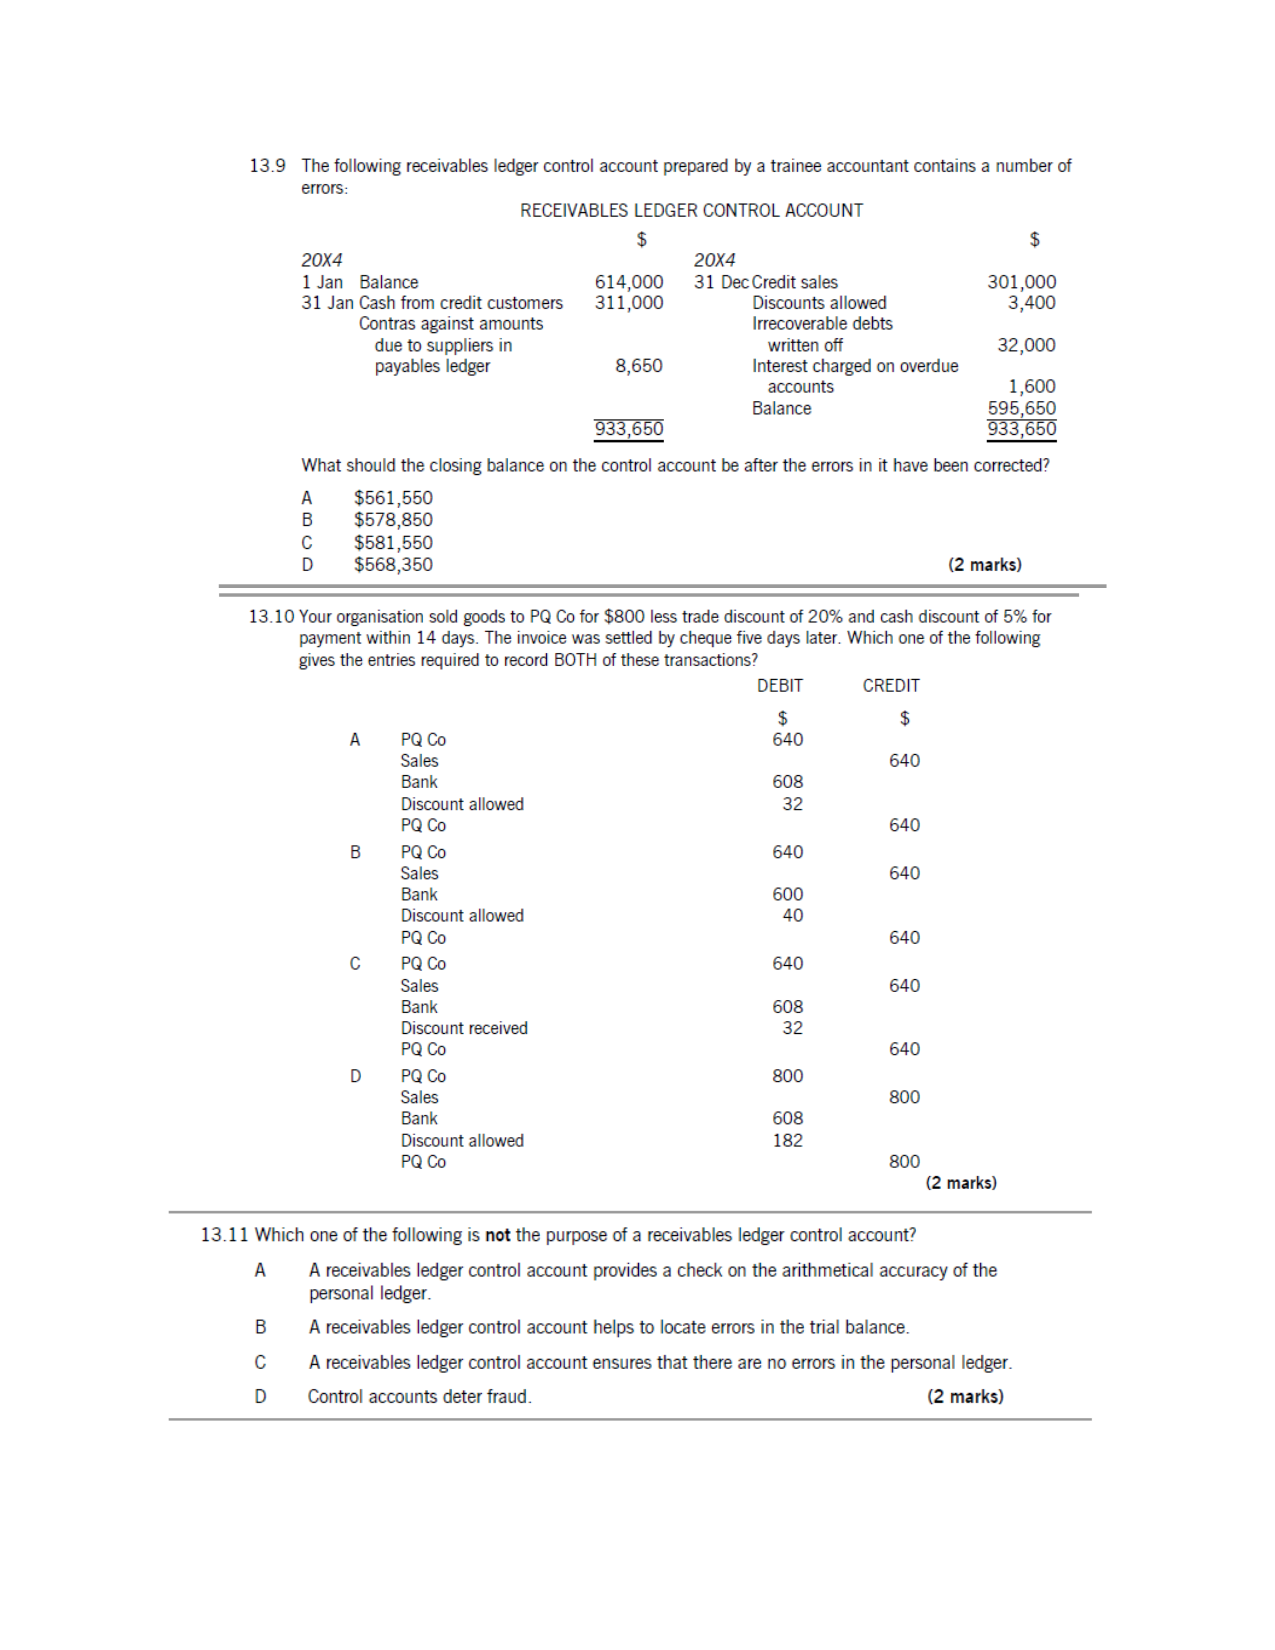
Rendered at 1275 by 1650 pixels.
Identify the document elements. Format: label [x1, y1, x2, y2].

picture [150, 1206, 1125, 1441]
picture [150, 591, 1125, 1203]
picture [150, 150, 1125, 588]
